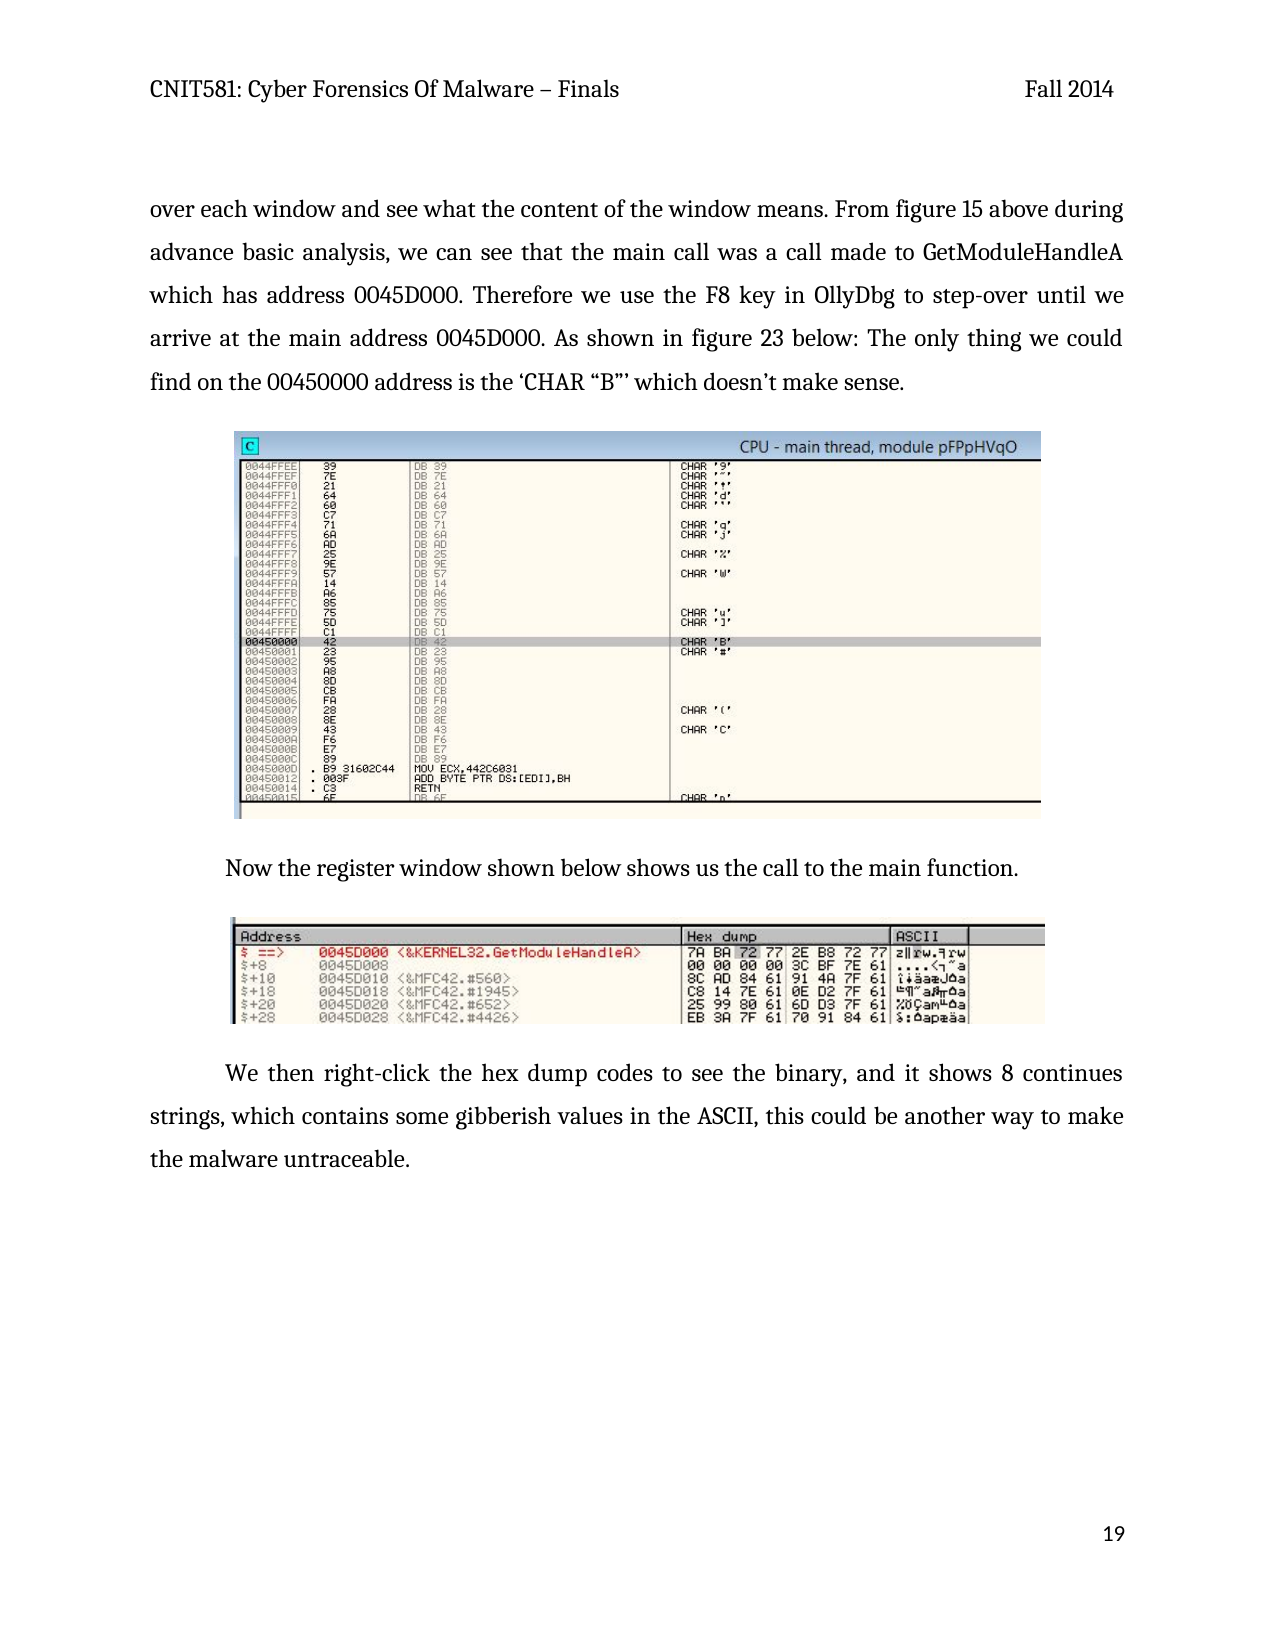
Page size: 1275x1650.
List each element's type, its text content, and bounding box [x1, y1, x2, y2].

text We then right-click the hex dump codes to see the binary, and it shows 8 continues strings, which contains some gibberish values in the ASCII, this could be another way to make the malware untraceable. [150, 1059, 1125, 1174]
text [150, 195, 1125, 396]
text Now the register window shown below shows us the call to the main function. [150, 854, 1125, 883]
picture [230, 917, 1045, 1024]
picture [234, 431, 1041, 819]
